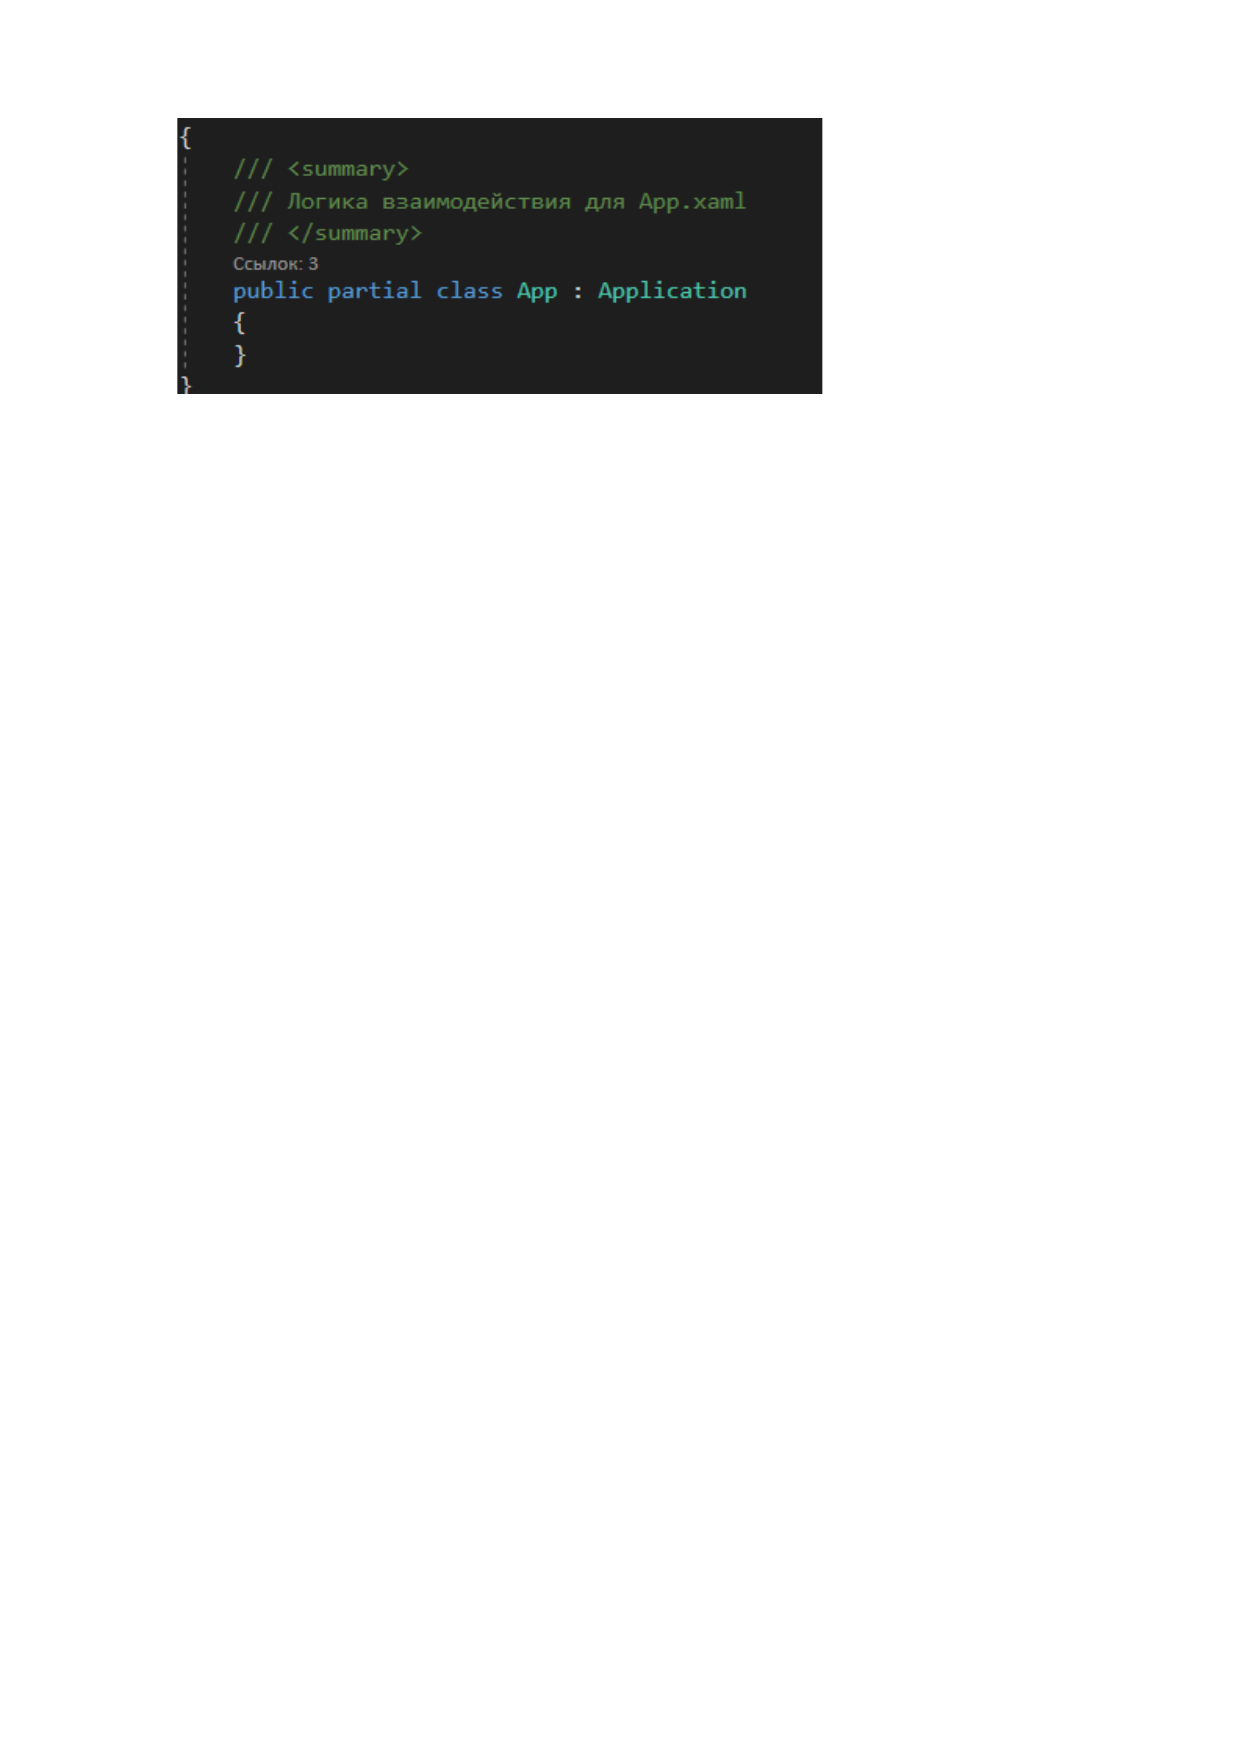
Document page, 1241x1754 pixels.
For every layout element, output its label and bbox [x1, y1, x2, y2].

picture [177, 118, 823, 394]
